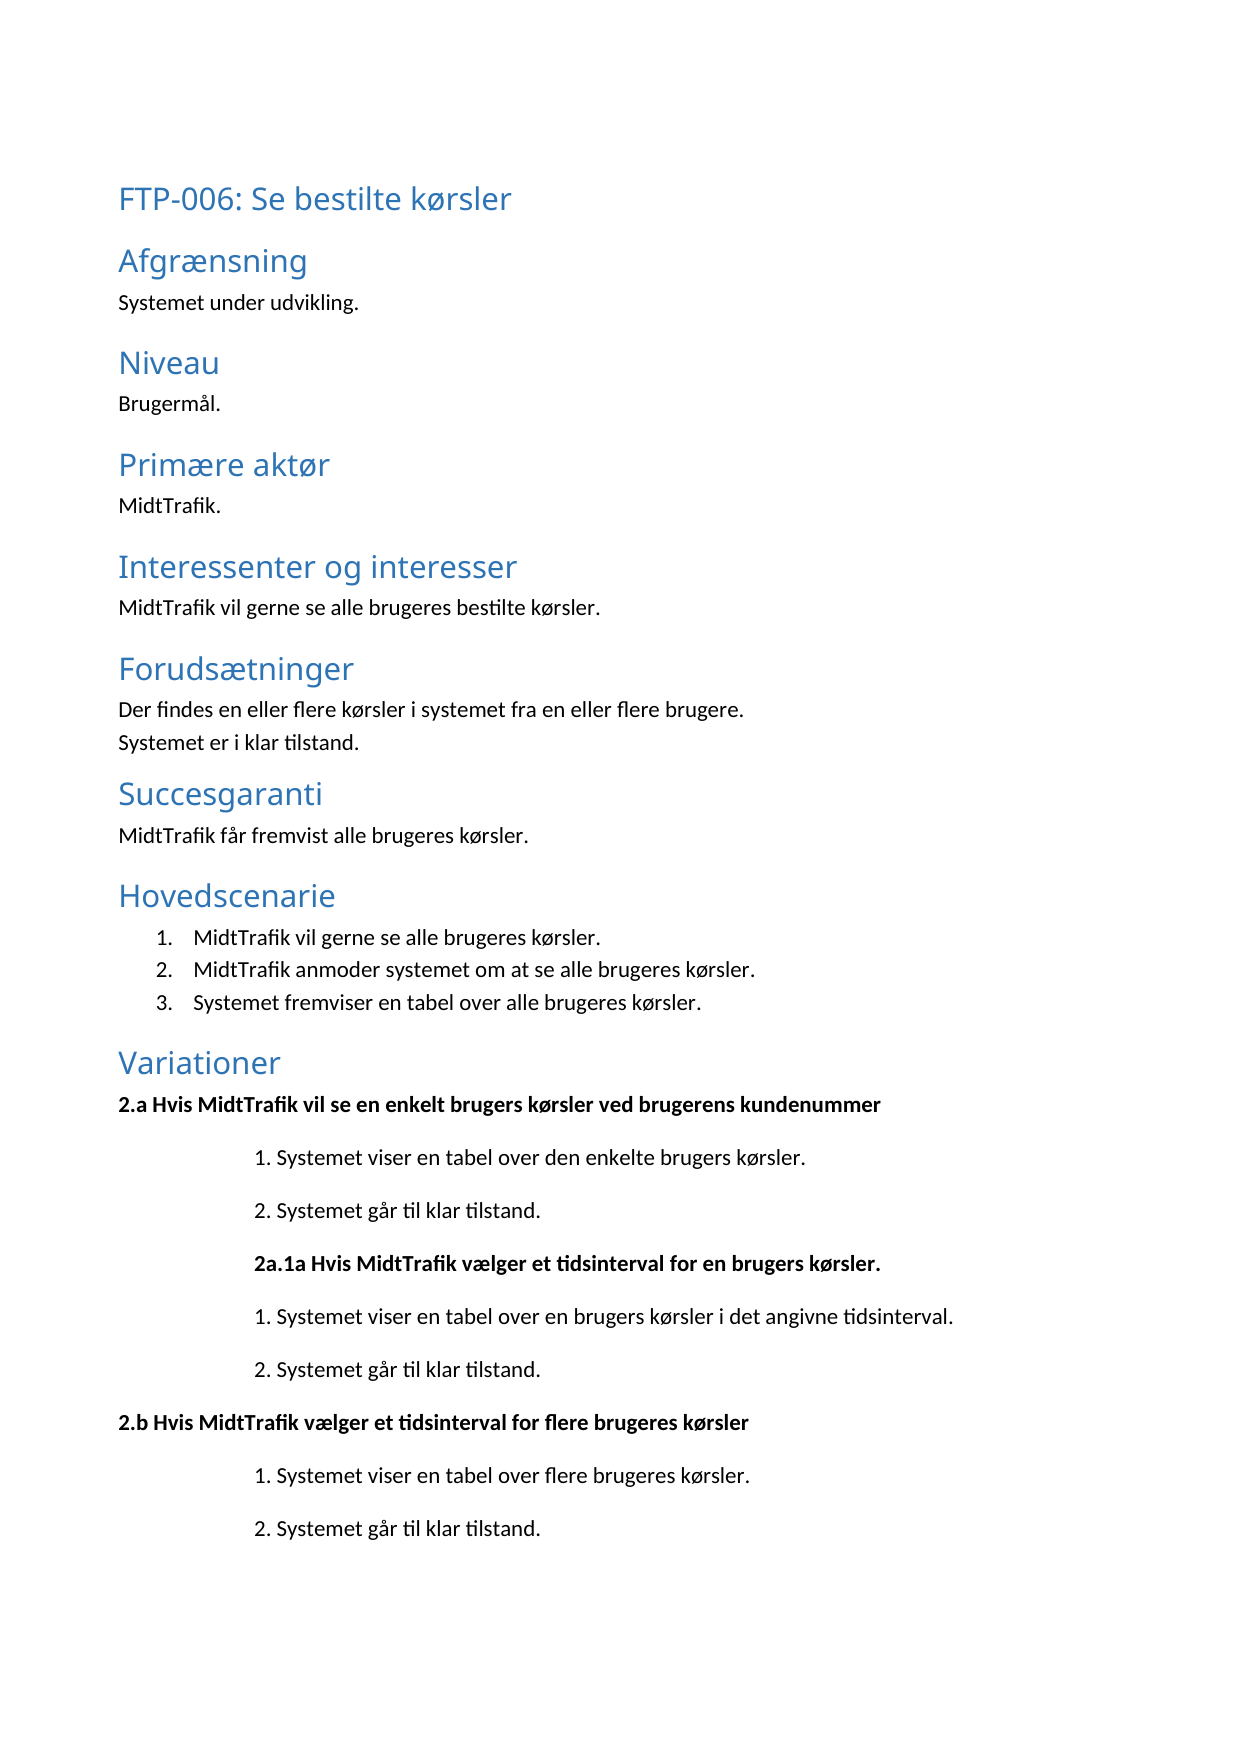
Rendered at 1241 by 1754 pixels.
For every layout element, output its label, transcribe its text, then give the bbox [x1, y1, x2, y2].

subtitle Succesgaranti [118, 772, 1122, 815]
subtitle Niveau [118, 341, 1122, 383]
text 1. Systemet viser en tabel over den enkelte brugers kørsler. [118, 1143, 1122, 1171]
list MidtTrafik vil gerne se alle brugeres kørsler. [156, 923, 1122, 951]
text 1. Systemet viser en tabel over en brugers kørsler i det angivne tidsinterval. [118, 1302, 1122, 1330]
text 2a.1a Hvis MidtTrafik vælger et tidsinterval for en brugers kørsler. [118, 1249, 1122, 1277]
subtitle Interessenter og interesser [118, 544, 1122, 587]
subtitle Afgrænsning [118, 239, 1122, 281]
text MidtTrafik. [118, 492, 1122, 519]
text 2.a Hvis MidtTrafik vil se en enkelt brugers kørsler ved brugerens kundenummer [118, 1090, 1122, 1118]
text 2.b Hvis MidtTrafik vælger et tidsinterval for flere brugeres kørsler [118, 1408, 1122, 1436]
subtitle Variationer [118, 1041, 1122, 1083]
text MidtTrafik får fremvist alle brugeres kørsler. [118, 821, 1122, 849]
text Brugermål. [118, 389, 1122, 418]
subtitle Forudsætninger [118, 647, 1122, 689]
subtitle FTP-006: Se bestilte kørsler [118, 177, 1122, 220]
text 2. Systemet går til klar tilstand. [254, 1355, 1122, 1383]
text Systemet under udvikling. [118, 288, 1122, 316]
subtitle Primære aktør [118, 443, 1122, 485]
text 2. Systemet går til klar tilstand. [118, 1514, 1122, 1542]
list MidtTrafik anmoder systemet om at se alle brugeres kørsler. [156, 956, 1122, 983]
list Systemet fremviser en tabel over alle brugeres kørsler. [156, 988, 1122, 1016]
text 2. Systemet går til klar tilstand. [118, 1196, 1122, 1224]
text 1. Systemet viser en tabel over flere brugeres kørsler. [118, 1461, 1122, 1489]
text MidtTrafik vil gerne se alle brugeres bestilte kørsler. [118, 593, 1122, 622]
text Systemet er i klar tilstand. [118, 728, 1122, 756]
text Der findes en eller flere kørsler i systemet fra en eller flere brugere. [118, 696, 1122, 723]
subtitle Hovedscenarie [118, 874, 1122, 917]
